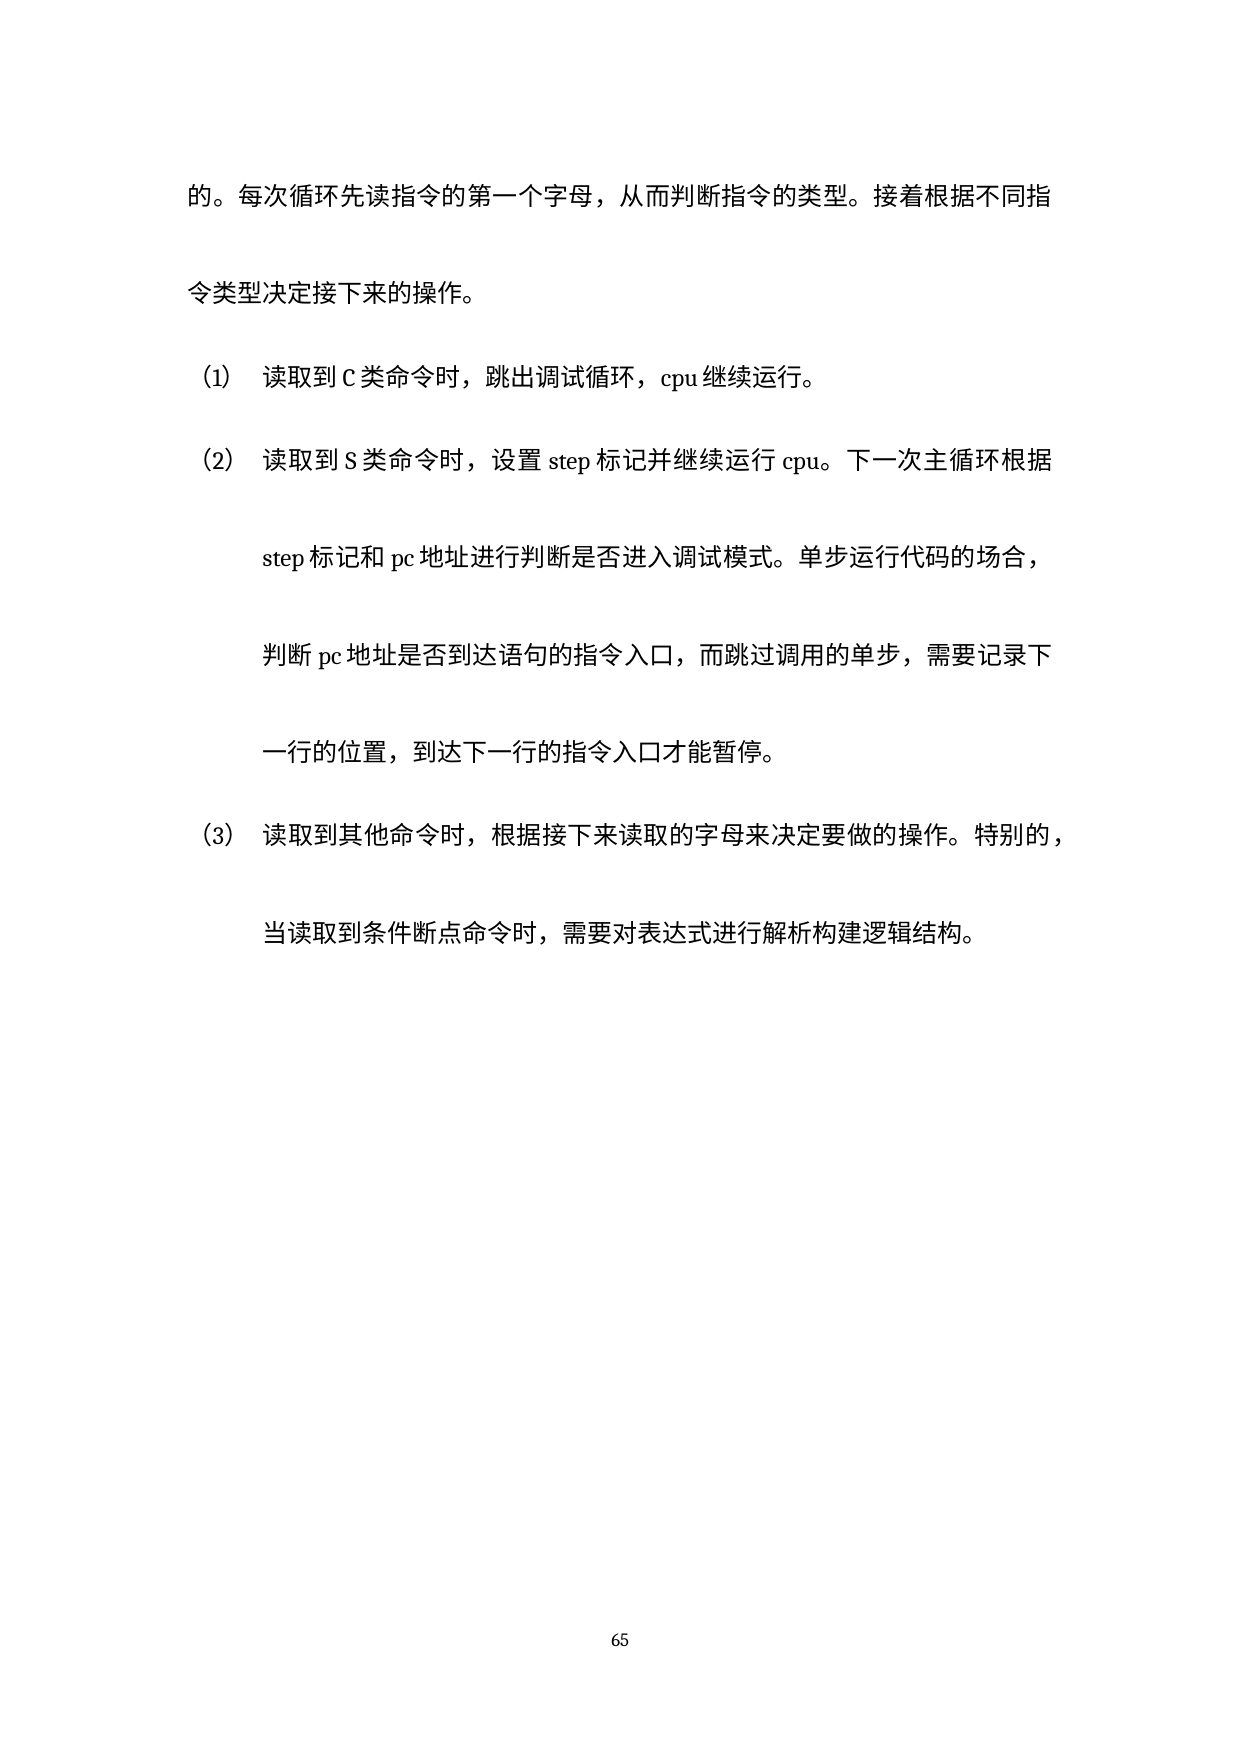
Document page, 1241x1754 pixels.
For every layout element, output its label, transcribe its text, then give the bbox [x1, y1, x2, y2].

list 读取到其他命令时，根据接下来读取的字母来决定要做的操作。特别的，当读取到条件断点命令时，需要对表达式进行解析构建逻辑结构。 [187, 801, 1053, 964]
list 读取到C类命令时，跳出调试循环，cpu继续运行。 [187, 343, 1053, 408]
list 读取到S类命令时，设置step标记并继续运行cpu。下一次主循环根据step标记和pc地址进行判断是否进入调试模式。单步运行代码的场合，判断pc地址是否到达语句的指令入口，而跳过调用的单步，需要记录下一行的位置，到达下一行的指令入口才能暂停。 [187, 426, 1053, 783]
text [187, 162, 1053, 324]
